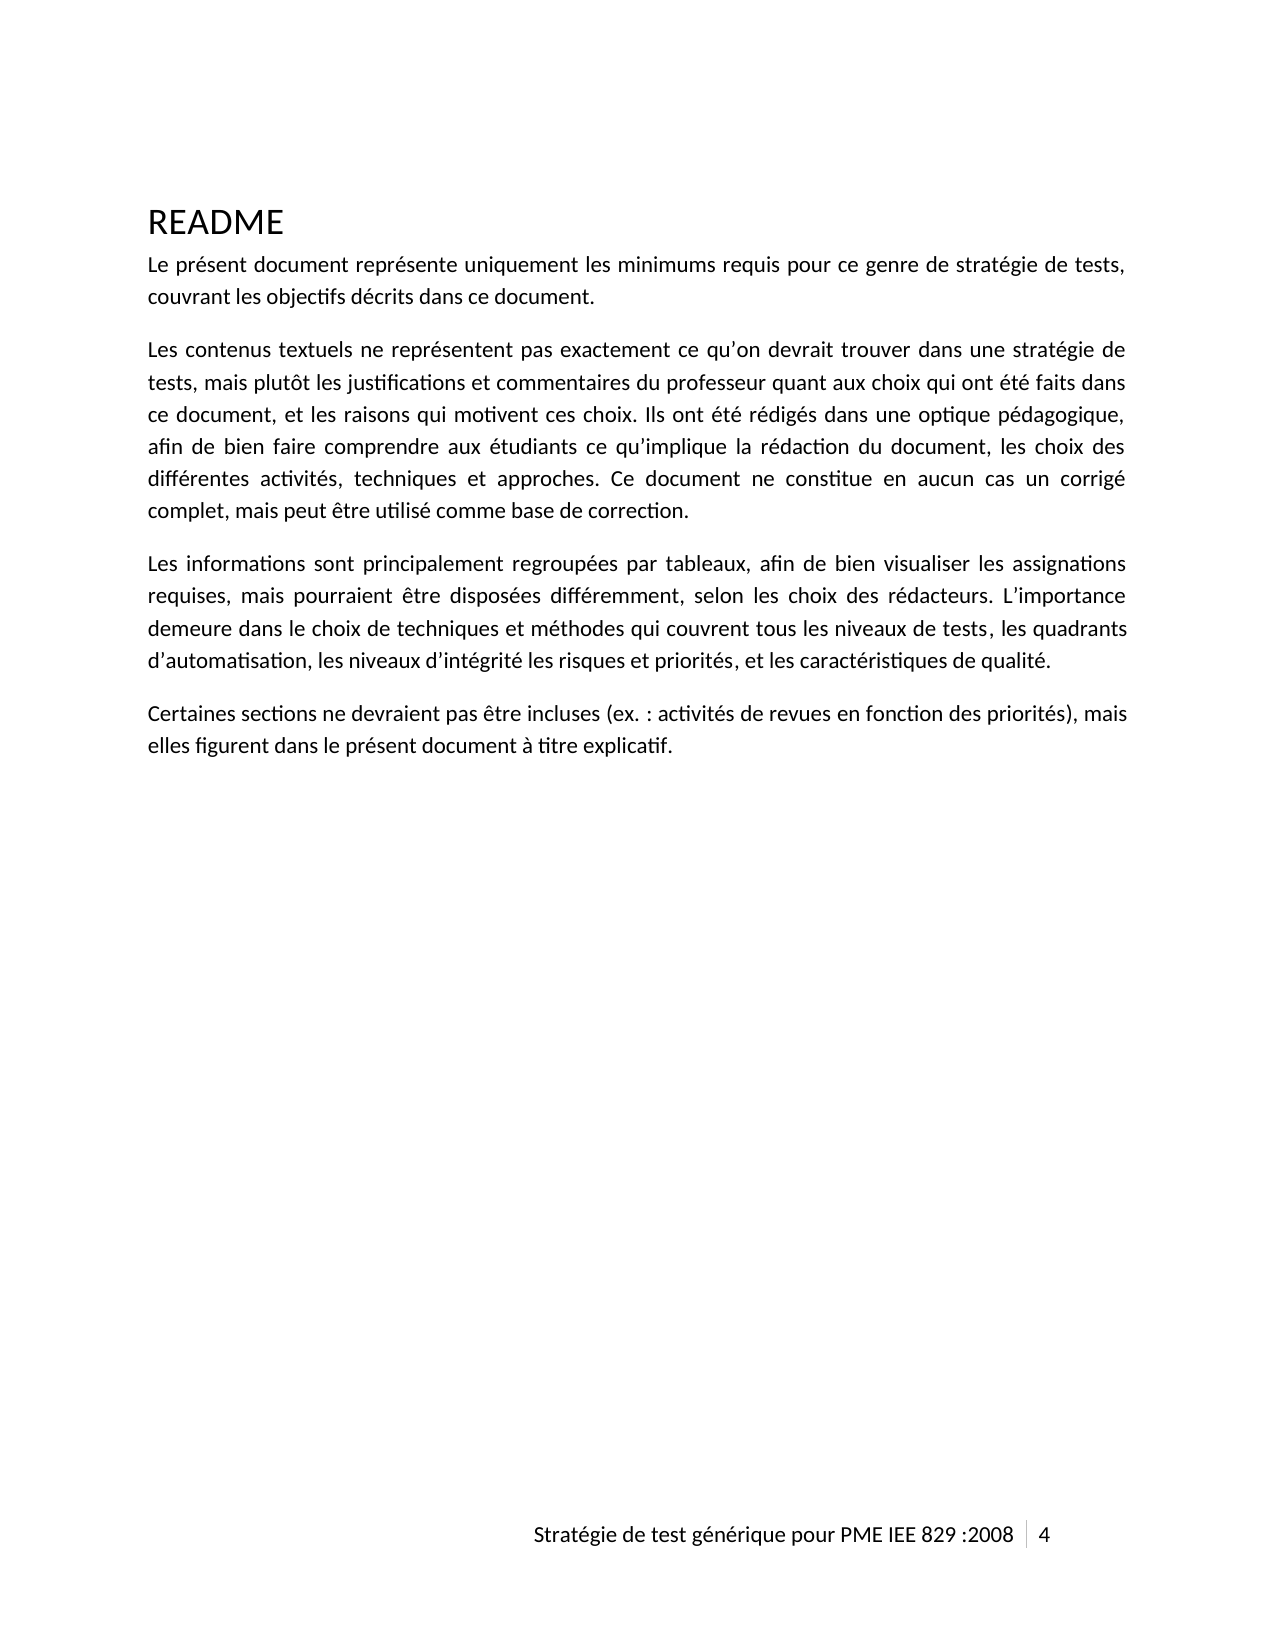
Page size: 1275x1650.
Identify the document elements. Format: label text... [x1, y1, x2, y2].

text Le présent document représente uniquement les minimums requis pour ce genre de stratégie de tests, couvrant les objectifs décrits dans ce document. [148, 250, 1127, 311]
text Certaines sections ne devraient pas être incluses (ex. : activités de revues en fonction des priorités), mais elles figurent dans le présent document à titre explicatif. [148, 699, 1127, 759]
text Les informations sont principalement regroupées par tableaux, afin de bien visualiser les assignations requises, mais pourraient être disposées différemment, selon les choix des rédacteurs. L’importance demeure dans le choix de techniques et méthodes qui couvrent tous les niveaux de tests, les quadrants d’automatisation, les niveaux d’intégrité les risques et priorités, et les caractéristiques de qualité. [148, 549, 1127, 674]
subtitle README [148, 198, 1127, 243]
text Les contenus textuels ne représentent pas exactement ce qu’on devrait trouver dans une stratégie de tests, mais plutôt les justifications et commentaires du professeur quant aux choix qui ont été faits dans ce document, et les raisons qui motivent ces choix. Ils ont été rédigés dans une optique pédagogique, afin de bien faire comprendre aux étudiants ce qu’implique la rédaction du document, les choix des différentes activités, techniques et approches. Ce document ne constitue en aucun cas un corrigé complet, mais peut être utilisé comme base de correction. [148, 336, 1127, 524]
